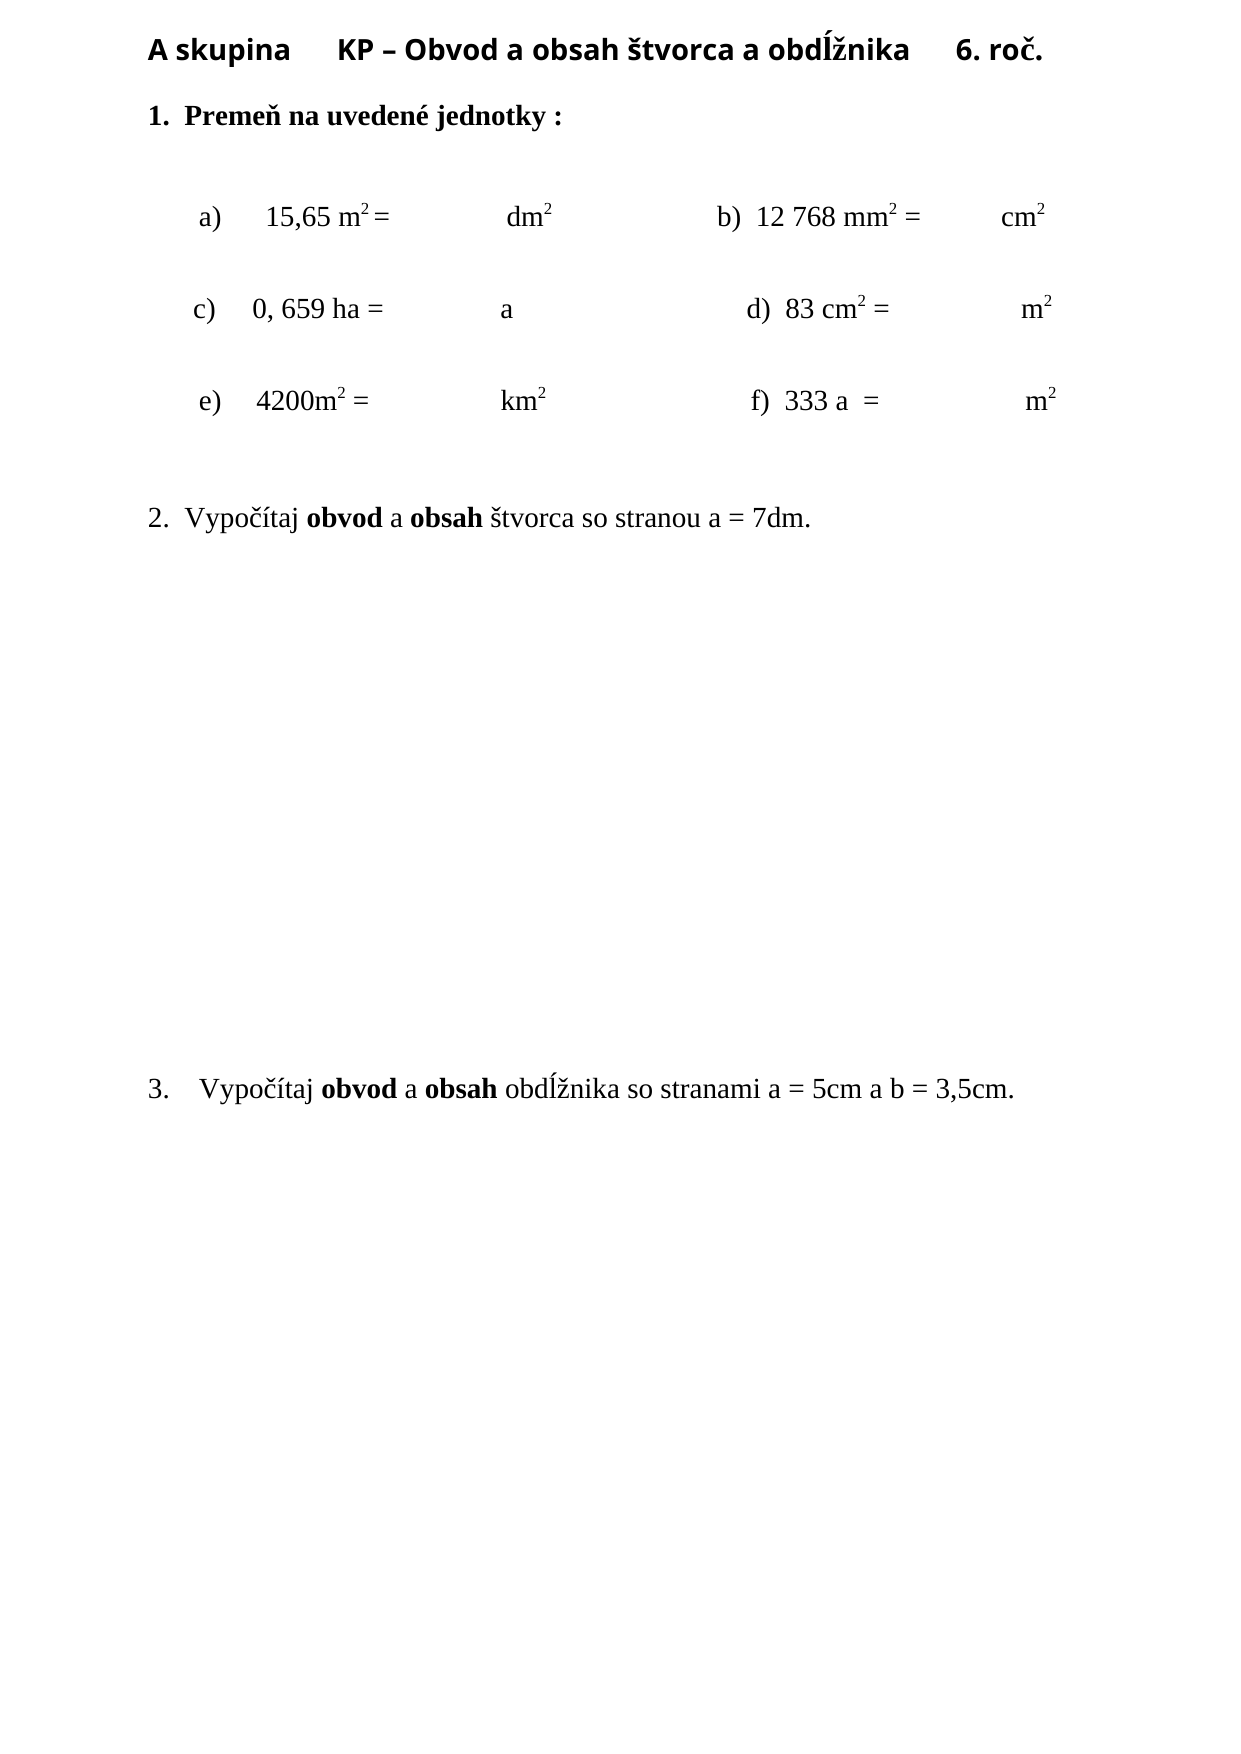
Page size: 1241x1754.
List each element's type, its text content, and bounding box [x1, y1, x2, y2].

text a) = dm2 b) 12 768 mm2 = cm2 [148, 199, 1093, 232]
text 1. Premeň na uvedené jednotky : [148, 98, 1093, 132]
text 2. Vypočítaj obvod a obsah štvorca so stranou a = 7dm. [148, 501, 1093, 534]
text e) 4200m2 = km2 f) 333 a = m2 [148, 383, 1093, 417]
text A skupina KP – Obvod a obsah štvorca a obdĺžnika 6. roč. [148, 29, 1093, 69]
text 3. Vypočítaj obvod a obsah obdĺžnika so stranami a = 5cm a b = 3,5cm. [148, 1071, 1093, 1104]
text c) 0, = a d) 83 cm2 = m2 [148, 291, 1093, 324]
